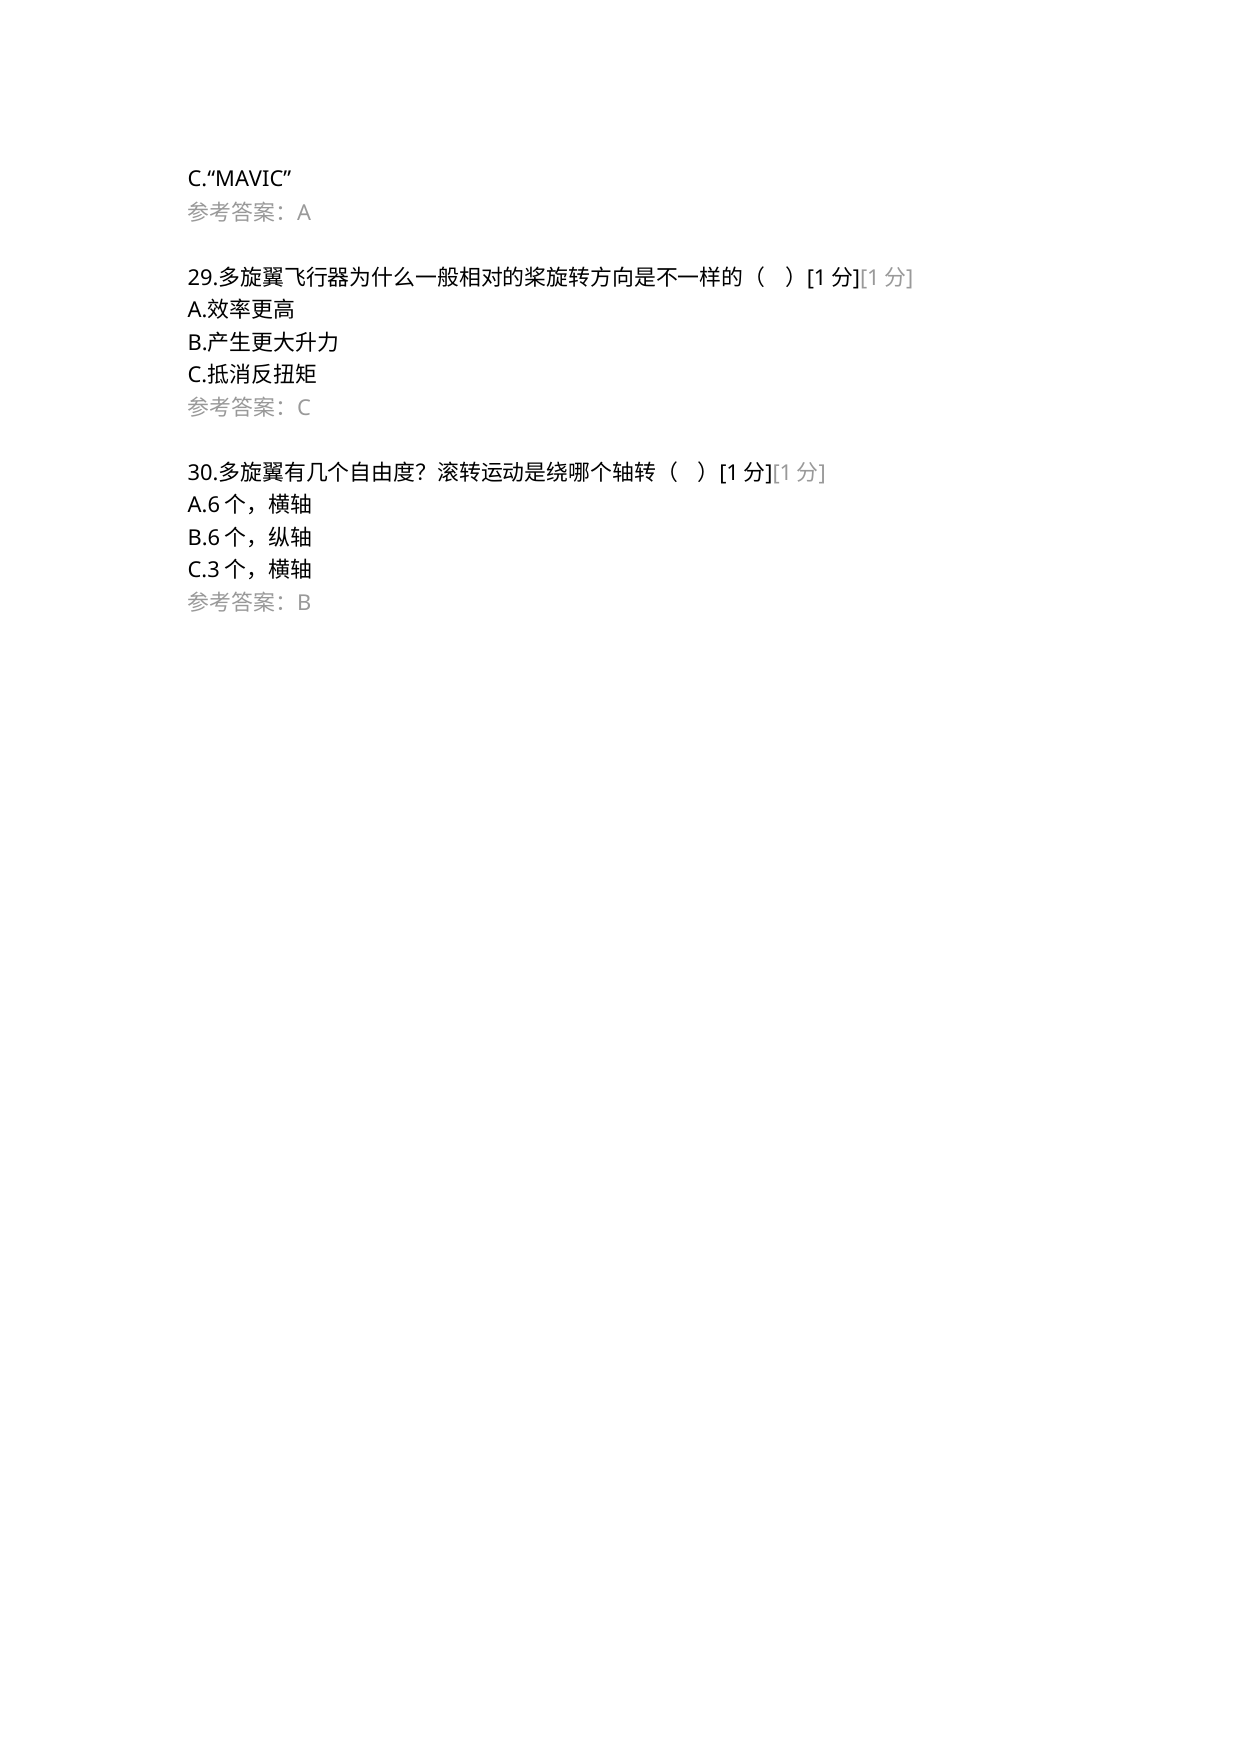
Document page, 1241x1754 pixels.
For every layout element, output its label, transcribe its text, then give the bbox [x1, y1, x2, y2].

text B.产生更大升力 [187, 324, 1053, 357]
text C.抵消反扭矩 [187, 357, 1053, 389]
text A.效率更高 [187, 292, 1053, 324]
text C.“MAVIC” [187, 162, 1053, 194]
text 参考答案：C [187, 389, 1053, 422]
text 参考答案：B [187, 584, 1053, 617]
text B.6个，纵轴 [187, 519, 1053, 552]
text A.6个，横轴 [187, 487, 1053, 519]
text 29.多旋翼飞行器为什么一般相对的桨旋转方向是不一样的（ ）[1分][1分] [187, 259, 1053, 292]
text C.3个，横轴 [187, 552, 1053, 584]
text 参考答案：A [187, 194, 1053, 227]
text 30.多旋翼有几个自由度？滚转运动是绕哪个轴转（ ）[1分][1分] [187, 454, 1053, 487]
